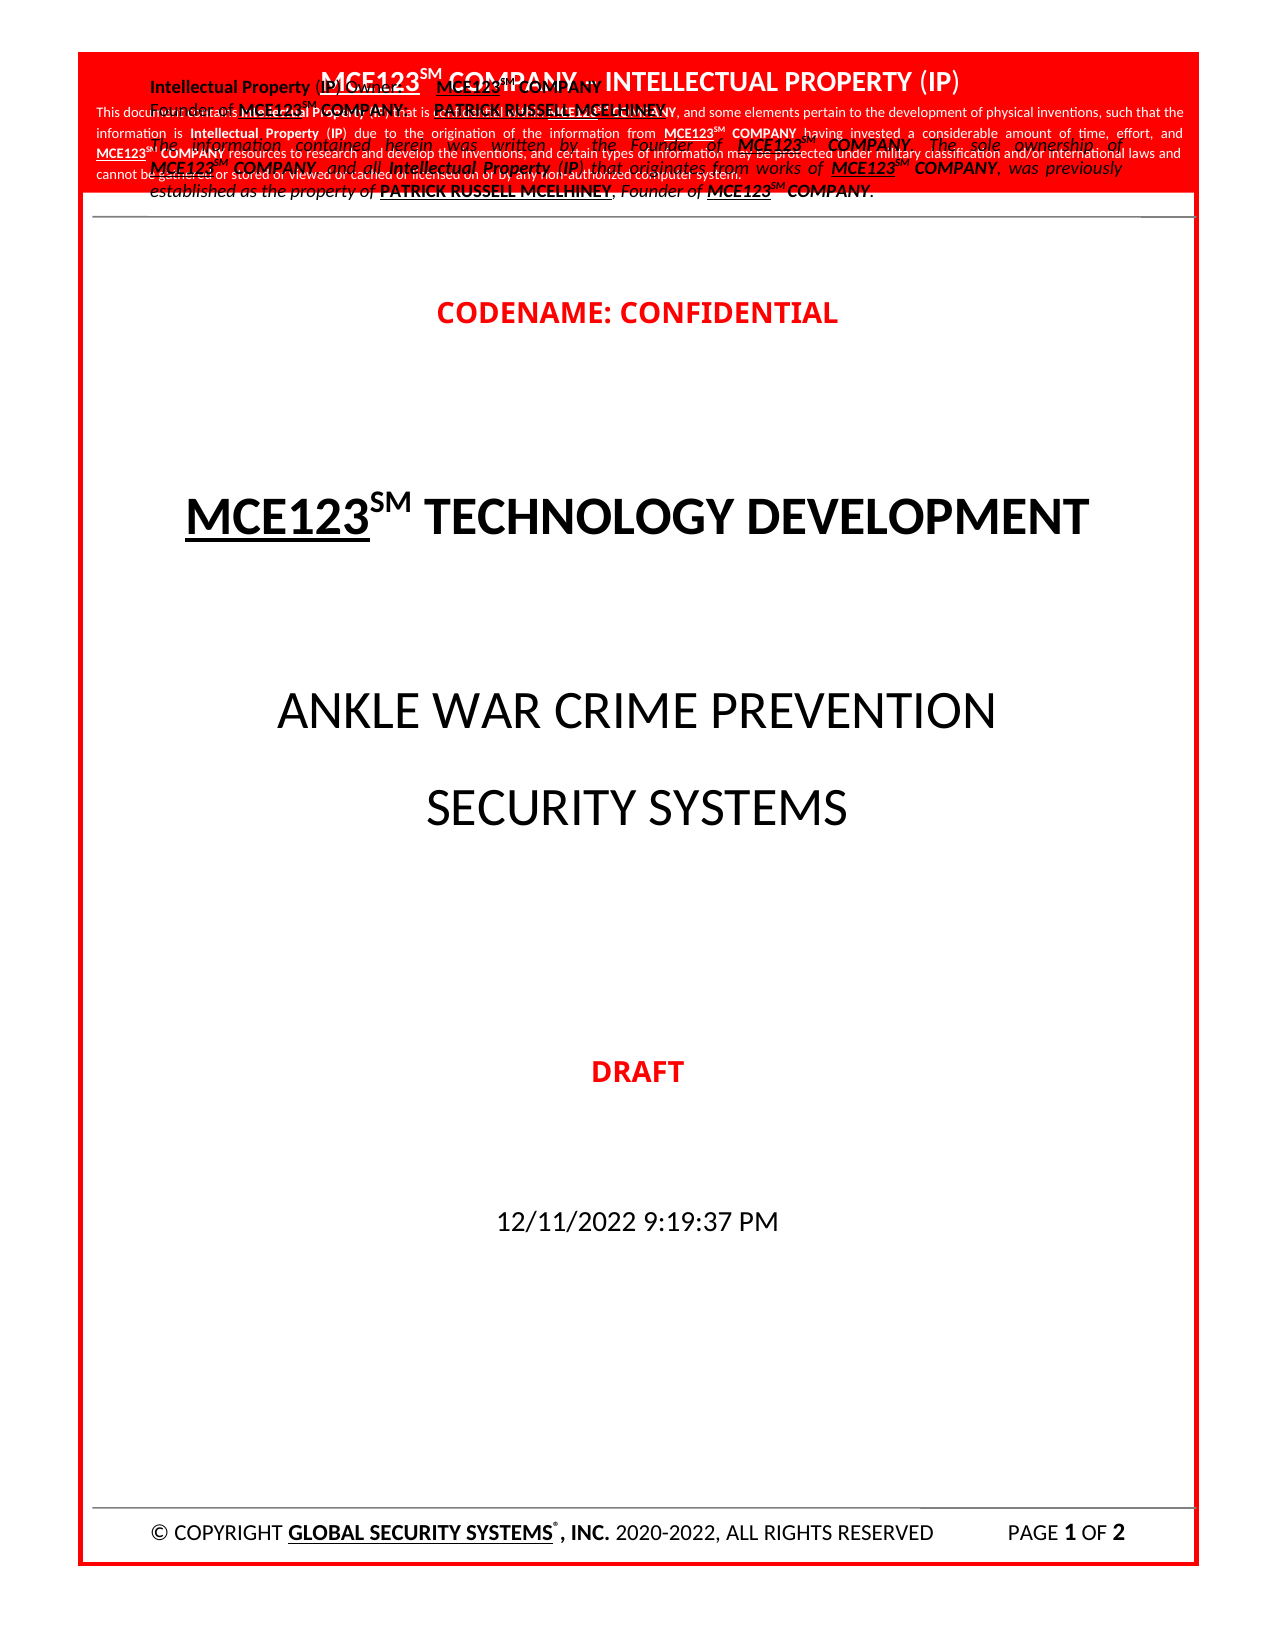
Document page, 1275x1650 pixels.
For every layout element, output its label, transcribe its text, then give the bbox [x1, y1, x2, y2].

text DRAFT [150, 1052, 1125, 1091]
text 12/11/2022 9:19:37 PM [150, 1203, 1125, 1239]
text CODENAME: CONFIDENTIAL [150, 292, 1125, 332]
text MCE123SM TECHNOLOGY DEVELOPMENT [150, 482, 1125, 548]
text ANKLE WAR CRIME PREVENTION [150, 676, 1125, 742]
text SECURITY SYSTEMS [150, 773, 1125, 839]
